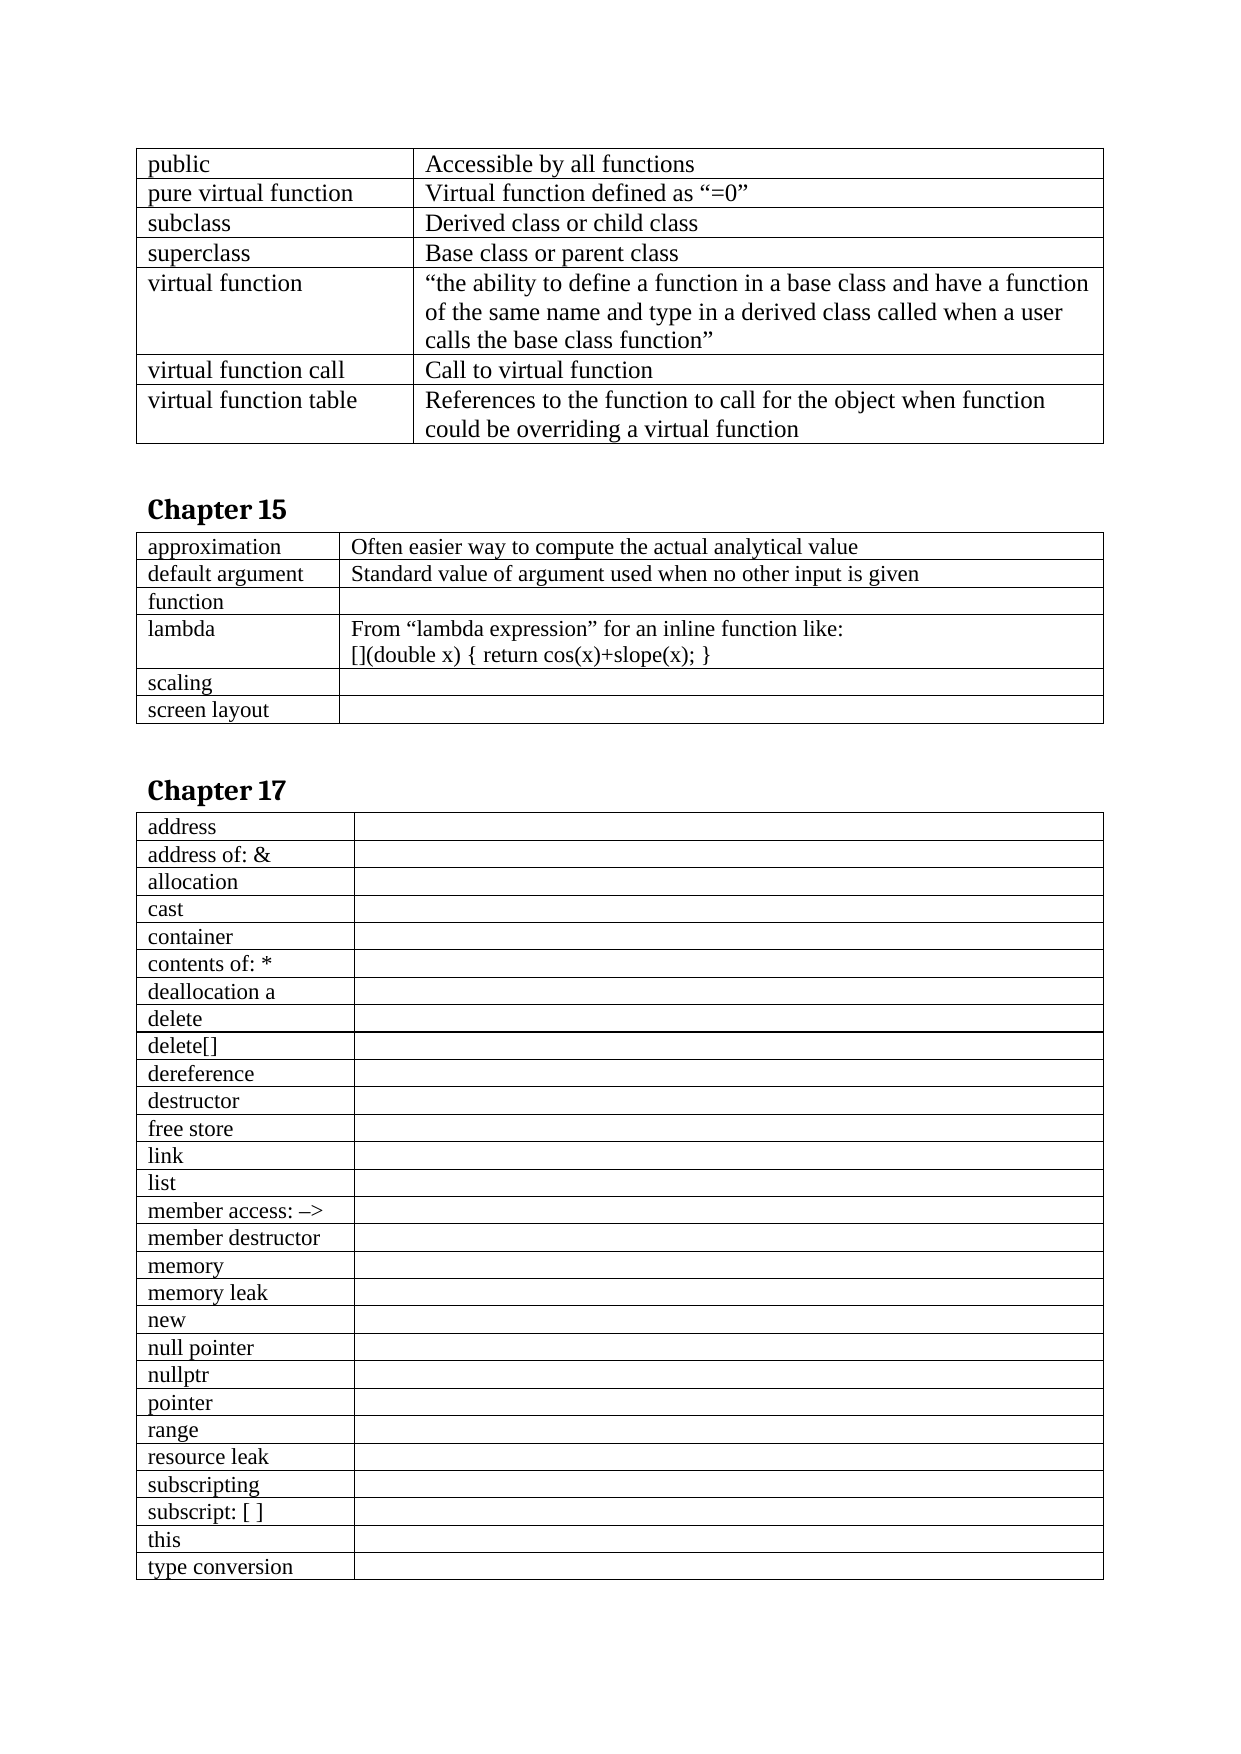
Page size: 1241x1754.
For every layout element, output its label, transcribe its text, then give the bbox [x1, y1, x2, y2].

table_cell pointer [137, 1389, 354, 1415]
table_cell Derived class or child class [414, 208, 1103, 237]
table_cell [340, 669, 1103, 695]
table_cell References to the function to call for the object when function could be overriding a virtual function [414, 385, 1103, 442]
table_cell destructor [137, 1087, 354, 1114]
table_cell list [137, 1170, 354, 1196]
table_cell [355, 1197, 1103, 1223]
table_cell [355, 1389, 1103, 1415]
table_cell Accessible by all functions [414, 149, 1103, 177]
table_cell null pointer [137, 1334, 354, 1360]
table_cell superclass [137, 238, 413, 267]
table_cell delete [137, 1005, 354, 1031]
table_cell resource leak [137, 1444, 354, 1470]
table_header Often easier way to compute the actual analytical value [340, 533, 1103, 559]
table_cell [355, 1115, 1103, 1141]
table_cell virtual function [137, 268, 413, 354]
table_cell container [137, 923, 354, 949]
table_cell [355, 1306, 1103, 1333]
table_cell [355, 1033, 1103, 1059]
table_cell deallocation a [137, 978, 354, 1004]
table_cell [355, 978, 1103, 1004]
table_cell [340, 588, 1103, 614]
table_cell From “lambda expression” for an inline function like: [](double x) { return cos(x)+slope(x); } [340, 615, 1103, 668]
table_cell virtual function table [137, 385, 413, 442]
table_cell [355, 923, 1103, 949]
table_cell Standard value of argument used when no other input is given [340, 560, 1103, 587]
table_cell delete[] [137, 1033, 354, 1059]
table_cell contents of: * [137, 950, 354, 977]
table_cell [355, 950, 1103, 977]
table_cell [355, 1142, 1103, 1168]
table_cell dereference [137, 1060, 354, 1086]
table_cell subscripting [137, 1471, 354, 1497]
table_cell screen layout [137, 696, 339, 723]
table_cell member access: –> [137, 1197, 354, 1223]
table_cell link [137, 1142, 354, 1168]
table_cell lambda [137, 615, 339, 668]
table_cell Base class or parent class [414, 238, 1103, 267]
table_cell [355, 1498, 1103, 1524]
table_cell subscript: [ ] [137, 1498, 354, 1524]
table_cell cast [137, 896, 354, 922]
table_cell free store [137, 1115, 354, 1141]
table_cell [355, 1087, 1103, 1114]
table_cell [355, 1553, 1103, 1579]
table_cell [355, 1334, 1103, 1360]
table_cell virtual function call [137, 355, 413, 384]
table_cell type conversion [137, 1553, 354, 1579]
table_header address [137, 813, 354, 840]
table_cell range [137, 1416, 354, 1442]
table_cell [355, 1471, 1103, 1497]
table_cell [355, 1526, 1103, 1552]
table_cell [355, 841, 1103, 867]
table_header [355, 813, 1103, 840]
table_cell memory [137, 1252, 354, 1278]
table_cell scaling [137, 669, 339, 695]
table_cell [355, 1252, 1103, 1278]
table_cell [355, 1279, 1103, 1305]
table_cell memory leak [137, 1279, 354, 1305]
table_cell this [137, 1526, 354, 1552]
table_cell [355, 1060, 1103, 1086]
table_cell [340, 696, 1103, 723]
table_cell [355, 1361, 1103, 1388]
table_cell [355, 896, 1103, 922]
subtitle Chapter 15 [148, 493, 1093, 527]
table_cell new [137, 1306, 354, 1333]
table_cell nullptr [137, 1361, 354, 1388]
table_cell Virtual function defined as “=0” [414, 179, 1103, 207]
table_cell [355, 1444, 1103, 1470]
table_cell “the ability to define a function in a base class and have a function of the same name and type in a derived class called when a user calls the base class function” [414, 268, 1103, 354]
table_cell default argument [137, 560, 339, 587]
table_cell address of: & [137, 841, 354, 867]
table_header approximation [137, 533, 339, 559]
table_cell [355, 868, 1103, 894]
table_cell member destructor [137, 1224, 354, 1251]
table_cell function [137, 588, 339, 614]
table_cell [355, 1224, 1103, 1251]
table_cell public [137, 149, 413, 177]
table_cell Call to virtual function [414, 355, 1103, 384]
table_cell subclass [137, 208, 413, 237]
table_cell [355, 1005, 1103, 1031]
subtitle Chapter 17 [148, 774, 1093, 807]
table_cell allocation [137, 868, 354, 894]
table_cell pure virtual function [137, 179, 413, 207]
table_cell [355, 1416, 1103, 1442]
table_cell [355, 1170, 1103, 1196]
